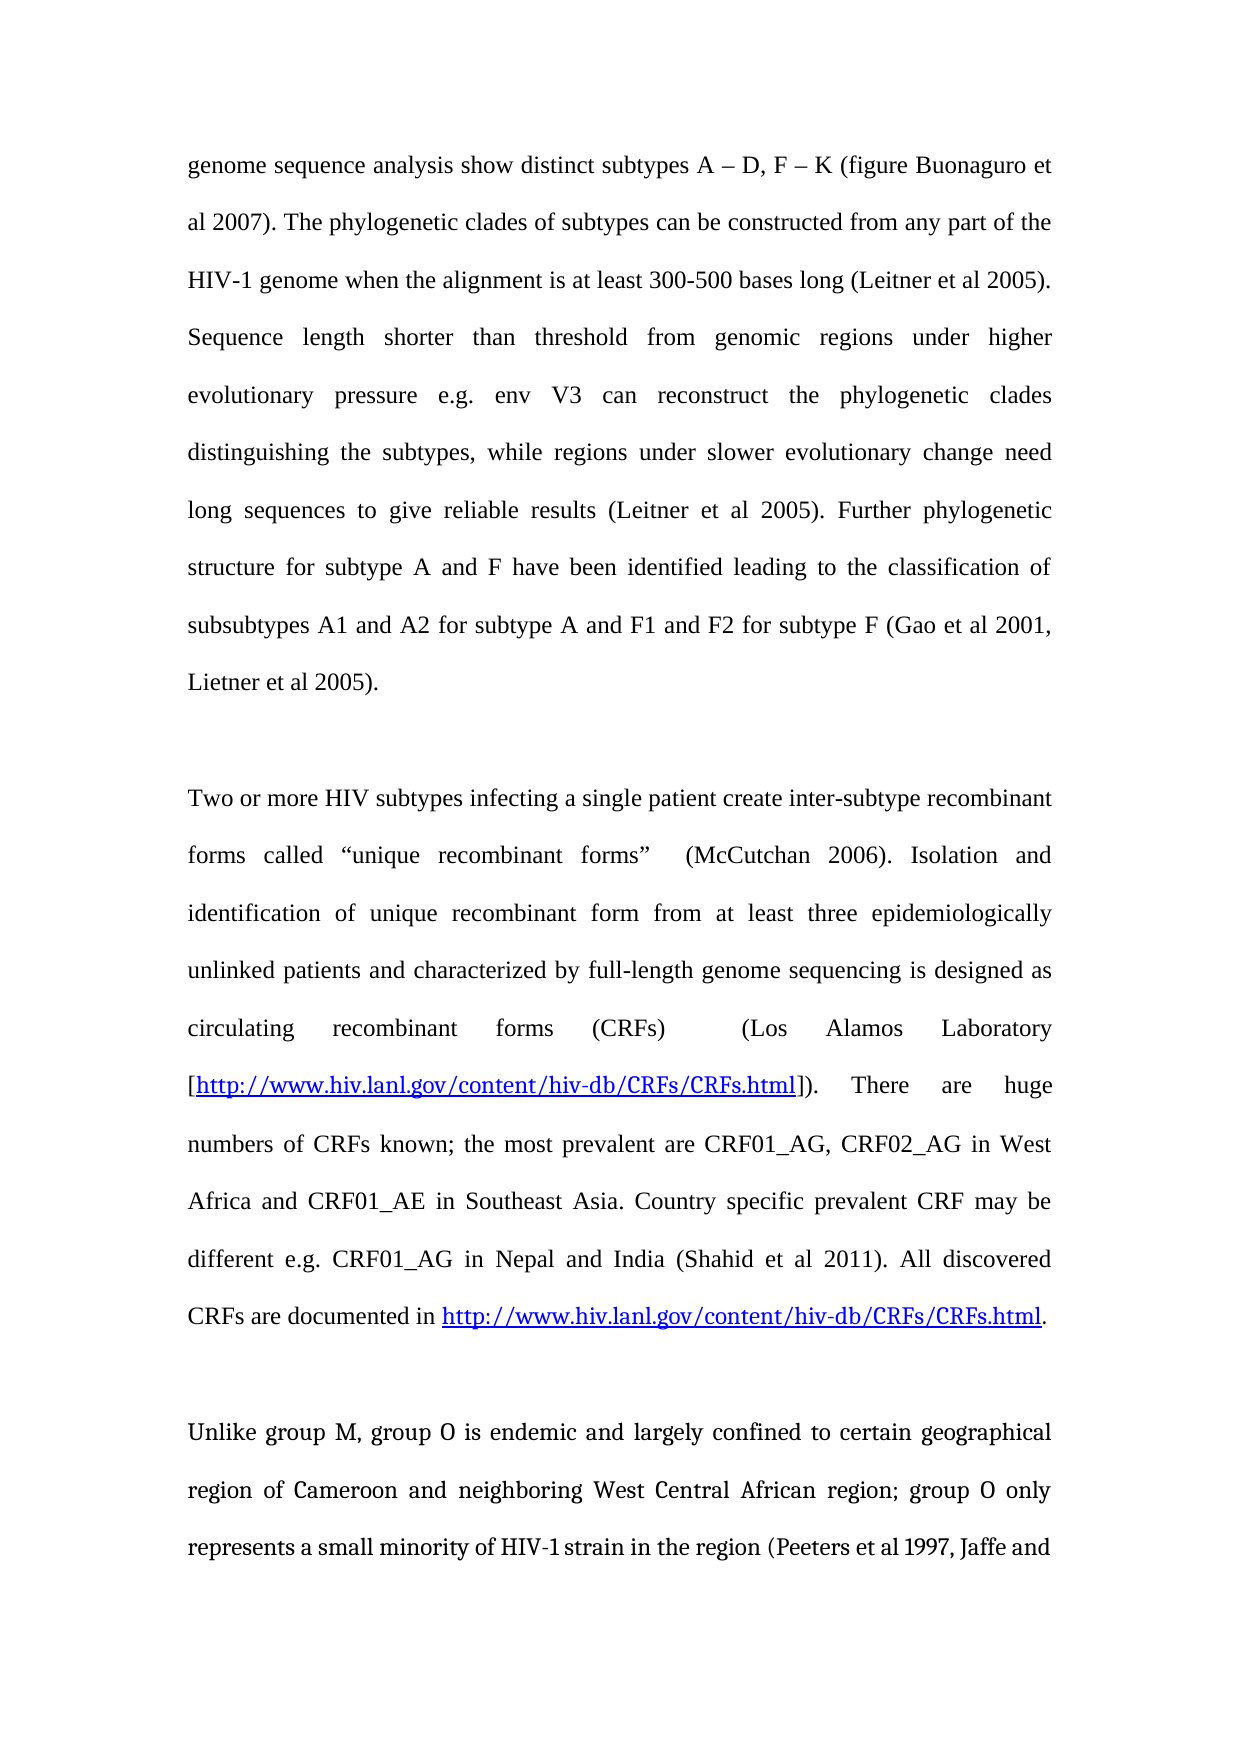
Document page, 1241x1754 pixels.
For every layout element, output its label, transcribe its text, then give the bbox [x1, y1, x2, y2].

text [187, 150, 1053, 696]
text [187, 1418, 1053, 1562]
text Two or more HIV subtypes infecting a single patient create inter-subtype recombinant forms called “unique recombinant forms” (McCutchan 2006). Isolation and identification of unique recombinant form from at least three epidemiologically unlinked patients and characterized by full-length genome sequencing is designed as circulating recombinant forms (CRFs) (Los Alamos Laboratory [http://www.hiv.lanl.gov/content/hiv-db/CRFs/CRFs.html]). There are huge numbers of CRFs known; the most prevalent are CRF01_AG, CRF02_AG in West Africa and CRF01_AE in Southeast Asia. Country specific prevalent CRF may be different e.g. CRF01_AG in Nepal and India (Shahid et al 2011). All discovered CRFs are documented in http://www.hiv.lanl.gov/content/hiv-db/CRFs/CRFs.html. [187, 783, 1053, 1331]
